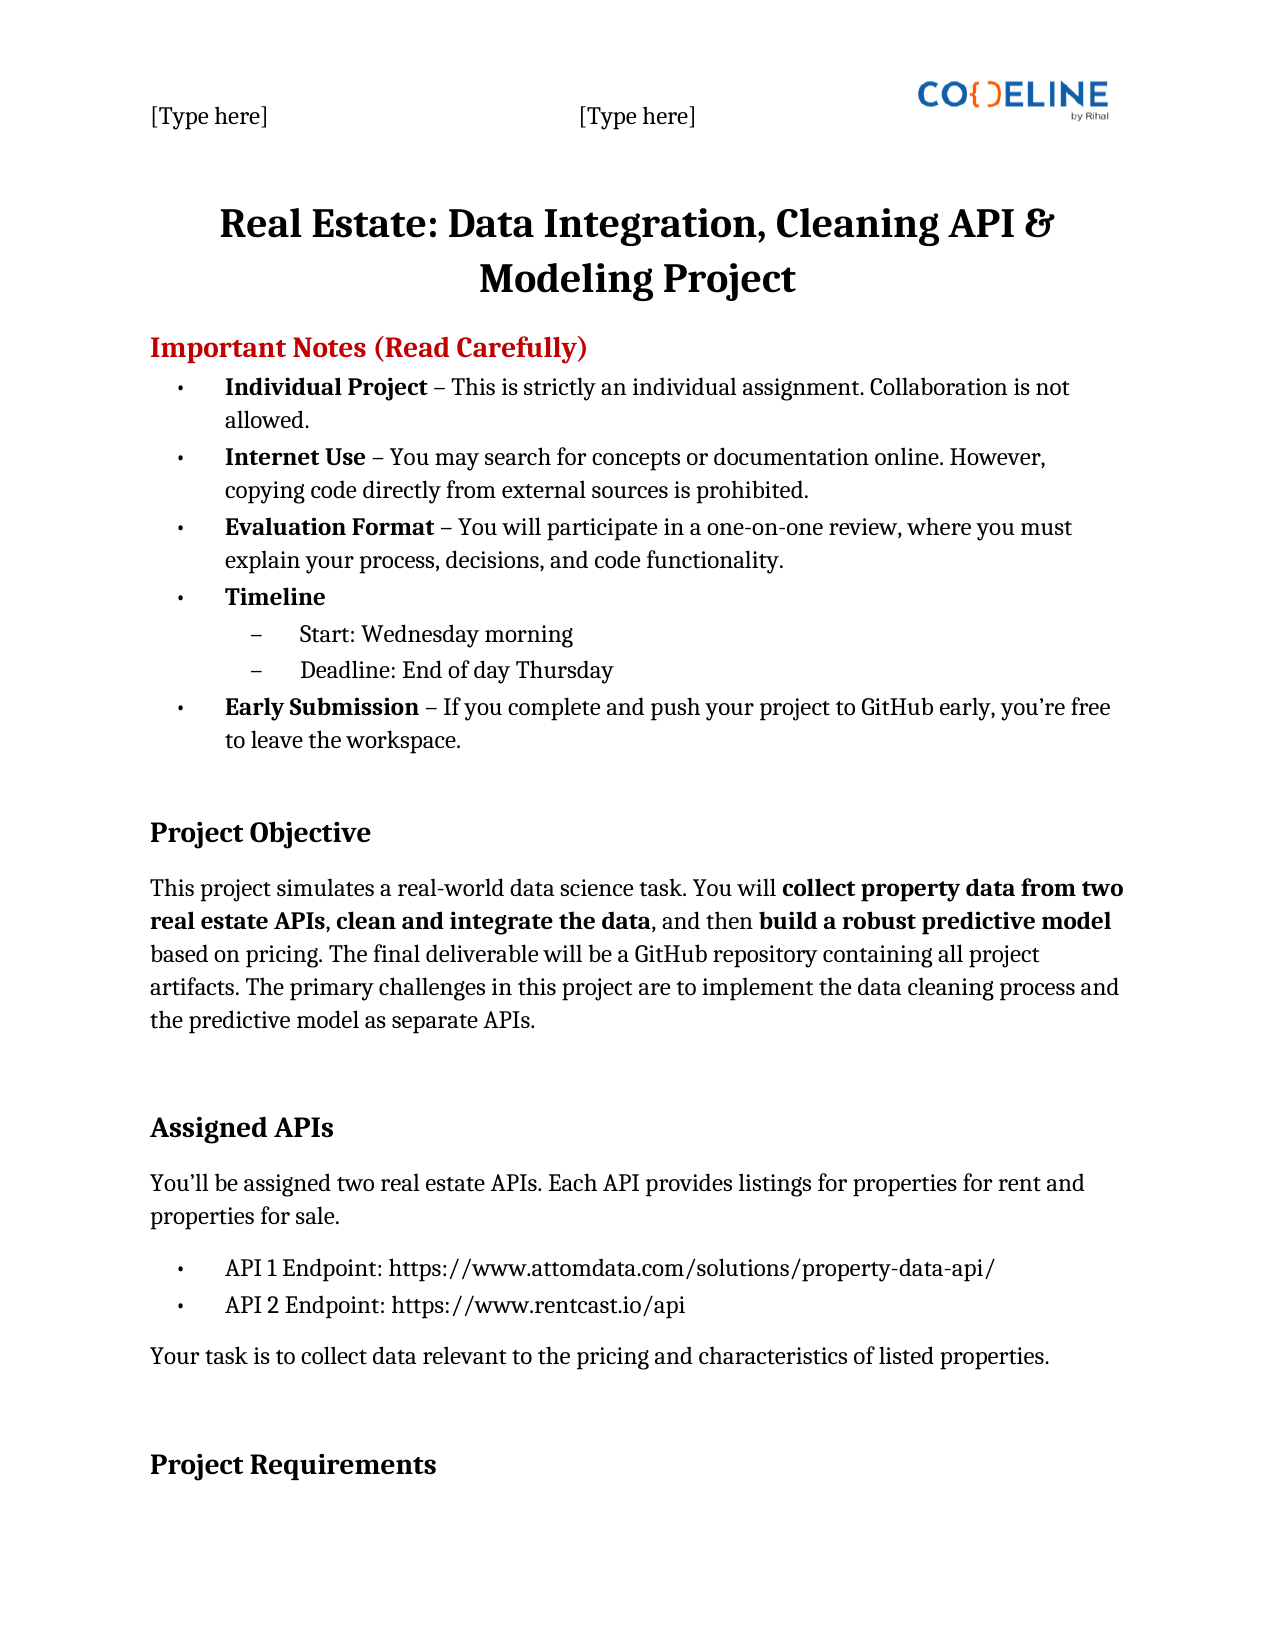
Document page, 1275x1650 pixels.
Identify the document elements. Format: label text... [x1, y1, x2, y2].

list Early Submission – If you complete and push your project to GitHub early, you’re free to leave the workspace. [175, 693, 1125, 755]
list API 2 Endpoint: https://www.rentcast.io/api [175, 1291, 1125, 1319]
list API 1 Endpoint: https://www.attomdata.com/solutions/property-data-api/ [175, 1254, 1125, 1282]
subtitle Project Objective [150, 817, 1125, 850]
text Your task is to collect data relevant to the pricing and characteristics of listed properties. [150, 1342, 1125, 1371]
list Evaluation Format – You will participate in a one-on-one review, where you must explain your process, decisions, and code functionality. [175, 513, 1125, 575]
list Deadline: End of day Thursday [250, 656, 1125, 685]
subtitle Assigned APIs [150, 1112, 1125, 1145]
subtitle Important Notes (Read Carefully) [150, 331, 1125, 364]
list Timeline [175, 583, 1125, 611]
subtitle Project Requirements [150, 1448, 1125, 1481]
picture [900, 75, 1125, 125]
list Start: Wednesday morning [250, 619, 1125, 648]
list Internet Use – You may search for concepts or documentation online. However, copying code directly from external sources is prohibited. [175, 443, 1125, 505]
text You’ll be assigned two real estate APIs. Each API provides listings for properties for rent and properties for sale. [150, 1169, 1125, 1231]
text This project simulates a real-world data science task. You will collect property data from two real estate APIs, clean and integrate the data, and then build a robust predictive model based on pricing. The final deliverable will be a GitHub repository containing all project artifacts. The primary challenges in this project are to implement the data cleaning process and the predictive model as separate APIs. [150, 874, 1125, 1035]
subtitle Real Estate: Data Integration, Cleaning API & Modeling Project [150, 200, 1125, 303]
list Individual Project – This is strictly an individual assignment. Collaboration is not allowed. [175, 373, 1125, 435]
